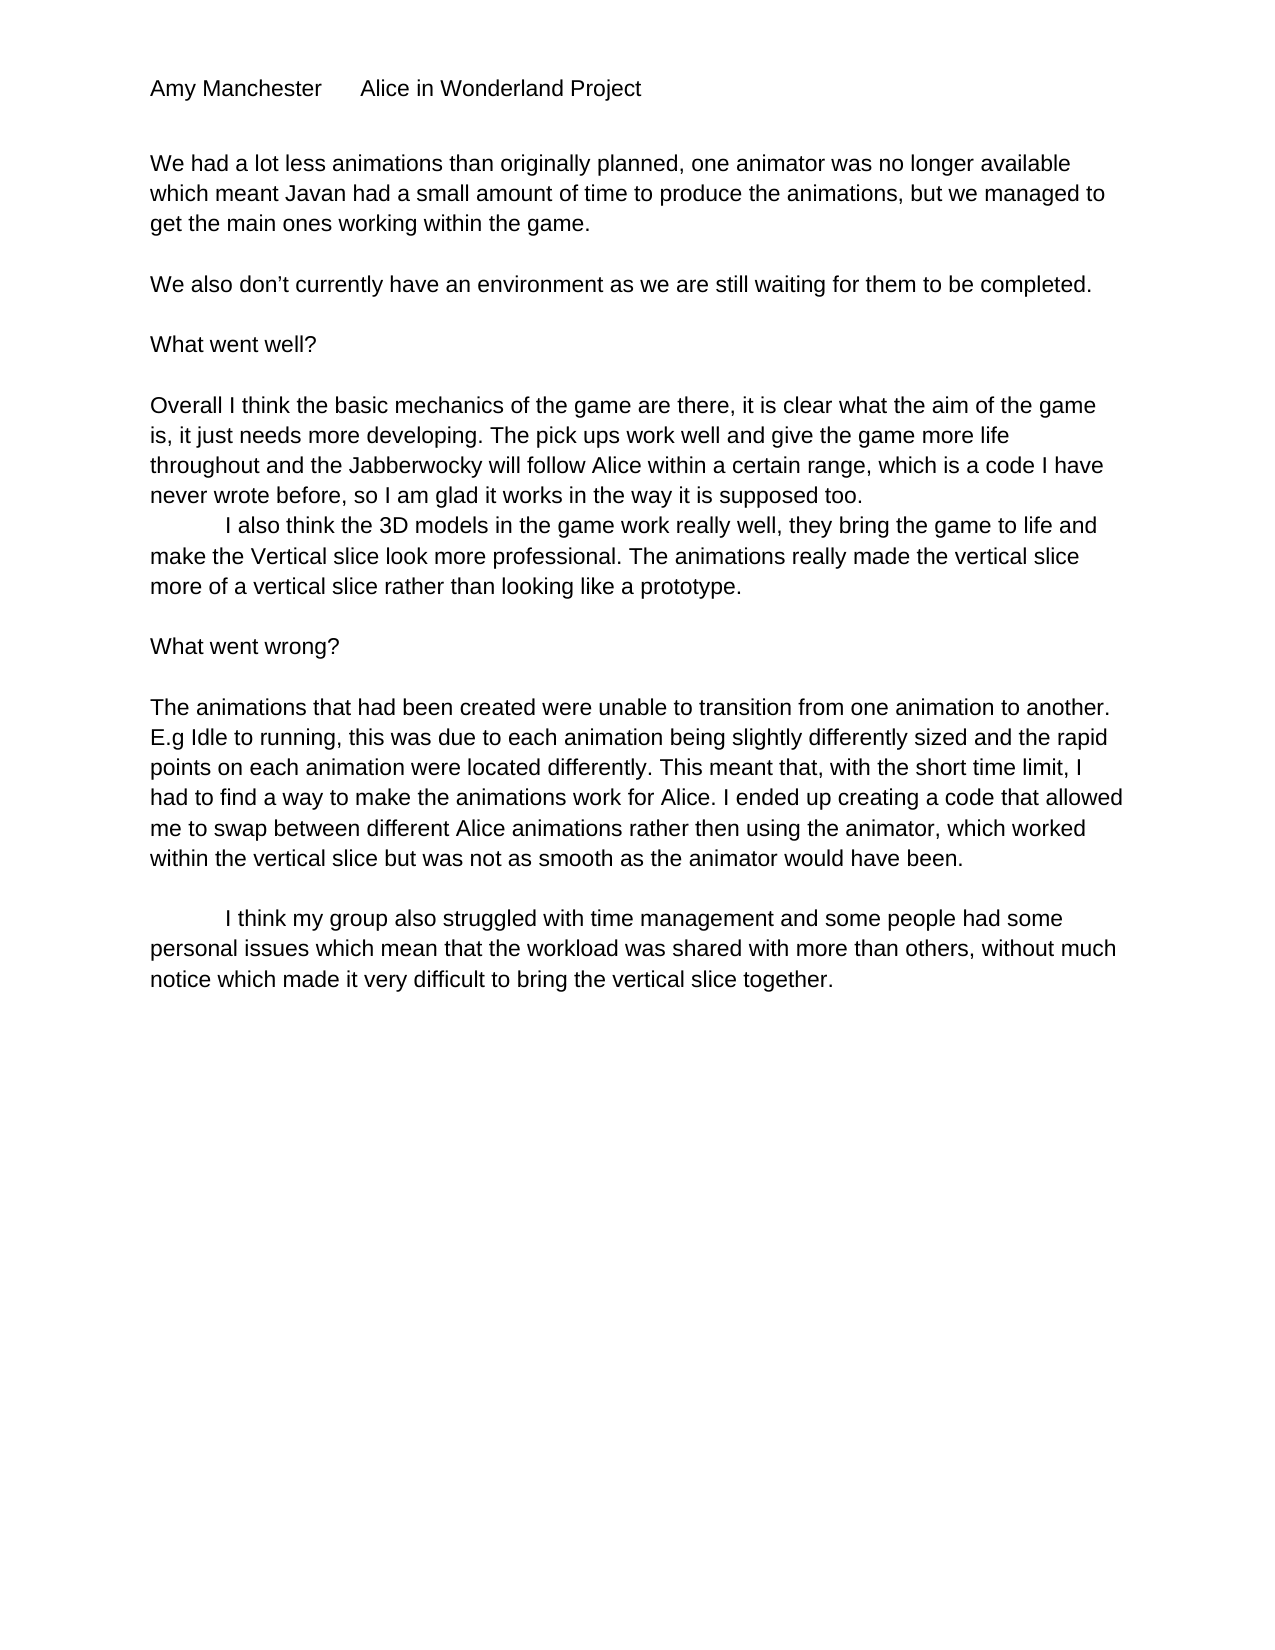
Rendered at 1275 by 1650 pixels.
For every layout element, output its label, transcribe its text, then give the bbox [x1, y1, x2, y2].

text What went wrong? [150, 633, 1125, 660]
text We also don’t currently have an environment as we are still waiting for them to be completed. [150, 271, 1125, 297]
text Overall I think the basic mechanics of the game are there, it is clear what the aim of the game is, it just needs more developing. The pick ups work well and give the game more life throughout and the Jabberwocky will follow Alice within a certain range, which is a code I have never wrote before, so I am glad it works in the way it is supposed too. [150, 392, 1125, 509]
text What went well? [150, 331, 1125, 358]
text The animations that had been created were unable to transition from one animation to another. E.g Idle to running, this was due to each animation being slightly differently sized and the rapid points on each animation were located differently. This meant that, with the short time limit, I had to find a way to make the animations work for Alice. I ended up creating a code that allowed me to swap between different Alice animations rather then using the animator, which worked within the vertical slice but was not as smooth as the animator would have been. [150, 694, 1125, 871]
text I also think the 3D models in the game work really well, they bring the game to life and make the Vertical slice look more professional. The animations really made the vertical slice more of a vertical slice rather than looking like a prototype. [150, 512, 1125, 599]
text I think my group also struggled with time management and some people had some personal issues which mean that the workload was shared with more than others, without much notice which made it very difficult to bring the vertical slice together. [150, 905, 1125, 992]
text We had a lot less animations than originally planned, one animator was no longer available which meant Javan had a small amount of time to produce the animations, but we managed to get the main ones working within the game. [150, 150, 1125, 237]
